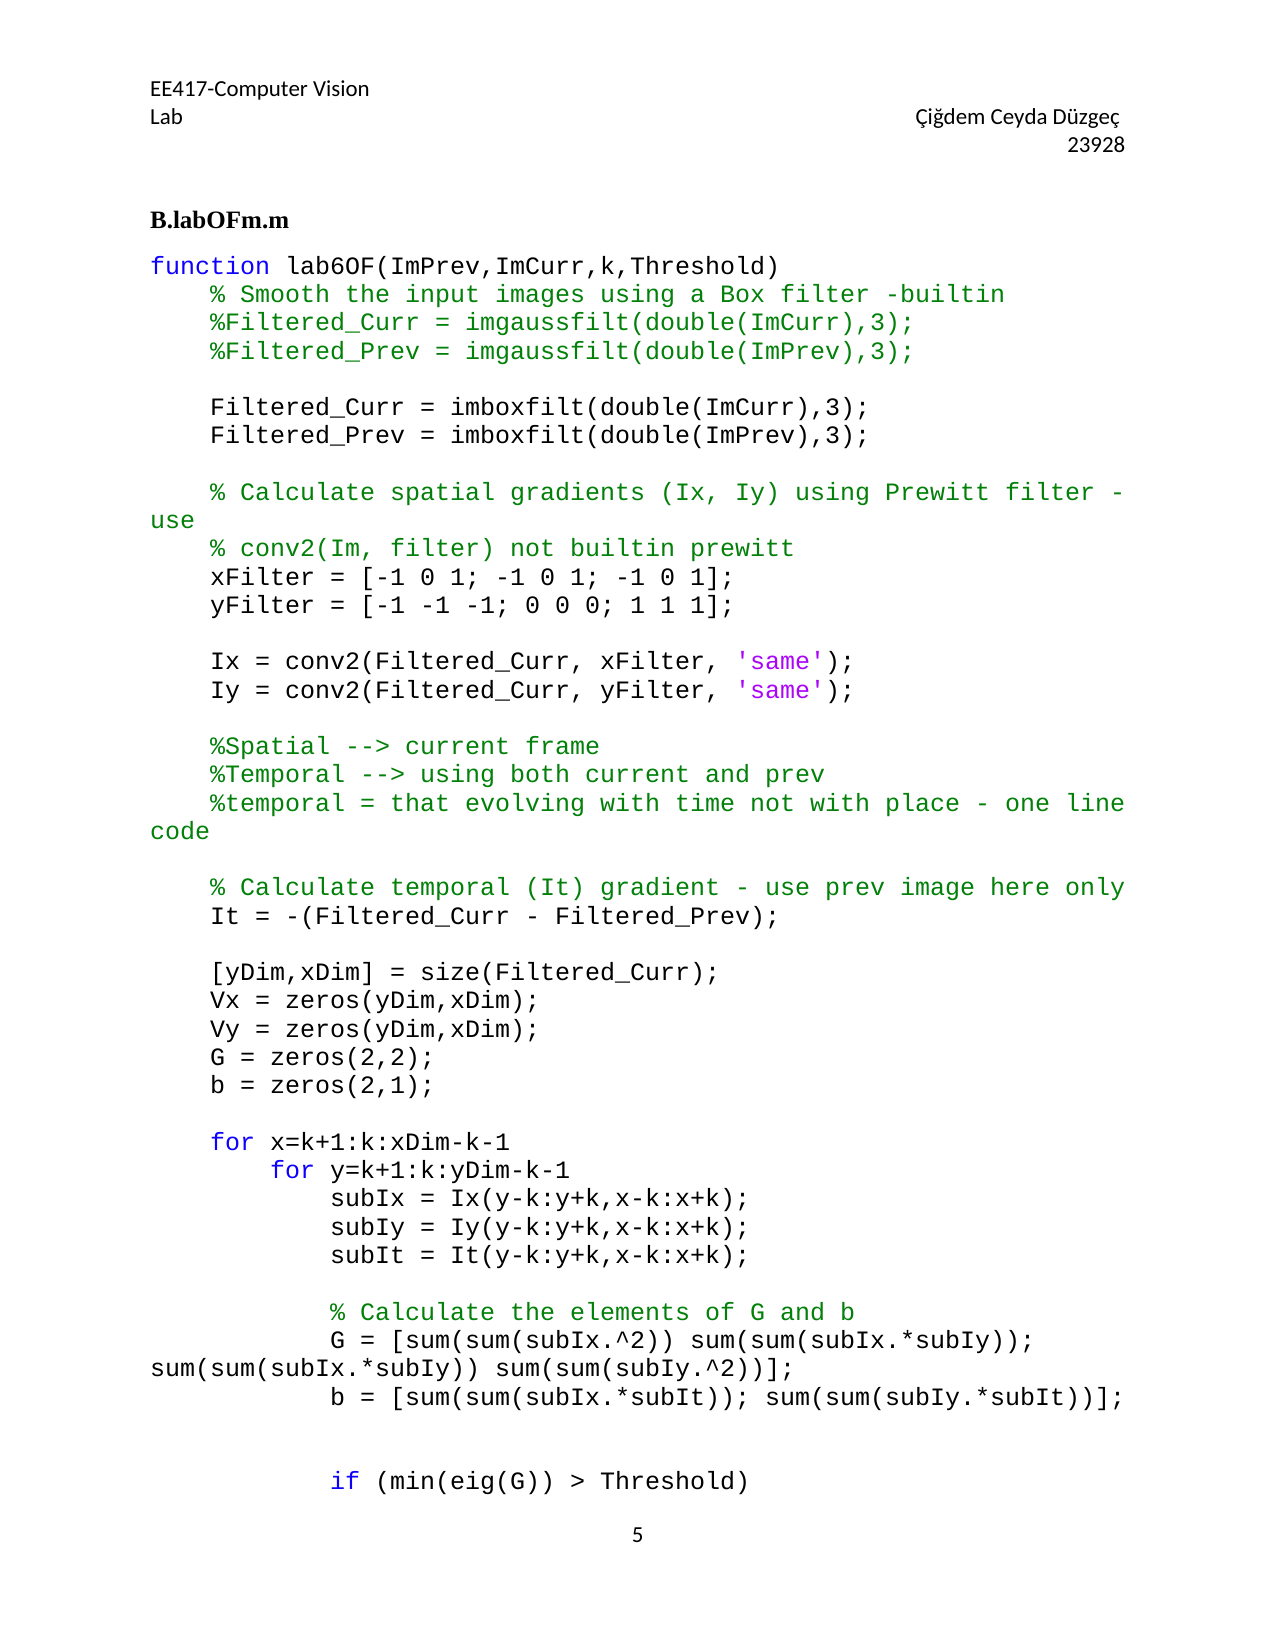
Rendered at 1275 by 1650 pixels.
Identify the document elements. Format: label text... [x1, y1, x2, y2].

text %Filtered_Prev = imgaussfilt(double(ImPrev),3); [150, 338, 1125, 367]
text subIx = Ix(y-k:y+k,x-k:x+k); [150, 1186, 1125, 1214]
text Filtered_Prev = imboxfilt(double(ImPrev),3); [150, 423, 1125, 451]
text Iy = conv2(Filtered_Curr, yFilter, 'same'); [150, 677, 1125, 706]
text subIy = Iy(y-k:y+k,x-k:x+k); [150, 1214, 1125, 1243]
text b = [sum(sum(subIx.*subIt)); sum(sum(subIy.*subIt))]; [150, 1384, 1125, 1412]
text if (min(eig(G)) > Threshold) [150, 1469, 1125, 1497]
text Ix = conv2(Filtered_Curr, xFilter, 'same'); [150, 649, 1125, 677]
text B.labOFm.m [150, 206, 1125, 234]
text % conv2(Im, filter) not builtin prewitt [150, 536, 1125, 564]
text % Calculate the elements of G and b [150, 1299, 1125, 1327]
text % Smooth the input images using a Box filter -builtin [150, 282, 1125, 310]
text %Temporal --> using both current and prev [150, 762, 1125, 790]
text yFilter = [-1 -1 -1; 0 0 0; 1 1 1]; [150, 593, 1125, 621]
text %Spatial --> current frame [150, 734, 1125, 762]
text subIt = It(y-k:y+k,x-k:x+k); [150, 1243, 1125, 1271]
text % Calculate spatial gradients (Ix, Iy) using Prewitt filter - use [150, 479, 1125, 536]
text %temporal = that evolving with time not with place - one line code [150, 790, 1125, 847]
text for y=k+1:k:yDim-k-1 [150, 1158, 1125, 1186]
text function lab6OF(ImPrev,ImCurr,k,Threshold) [150, 253, 1125, 282]
text xFilter = [-1 0 1; -1 0 1; -1 0 1]; [150, 564, 1125, 593]
text %Filtered_Curr = imgaussfilt(double(ImCurr),3); [150, 310, 1125, 338]
text b = zeros(2,1); [150, 1073, 1125, 1101]
text for x=k+1:k:xDim-k-1 [150, 1129, 1125, 1158]
text [yDim,xDim] = size(Filtered_Curr); [150, 960, 1125, 988]
text Filtered_Curr = imboxfilt(double(ImCurr),3); [150, 394, 1125, 423]
text G = zeros(2,2); [150, 1045, 1125, 1073]
text Vy = zeros(yDim,xDim); [150, 1016, 1125, 1045]
text It = -(Filtered_Curr - Filtered_Prev); [150, 903, 1125, 932]
text G = [sum(sum(subIx.^2)) sum(sum(subIx.*subIy)); sum(sum(subIx.*subIy)) sum(sum(subIy.^2))]; [150, 1327, 1125, 1384]
text Vx = zeros(yDim,xDim); [150, 988, 1125, 1016]
text % Calculate temporal (It) gradient - use prev image here only [150, 875, 1125, 903]
